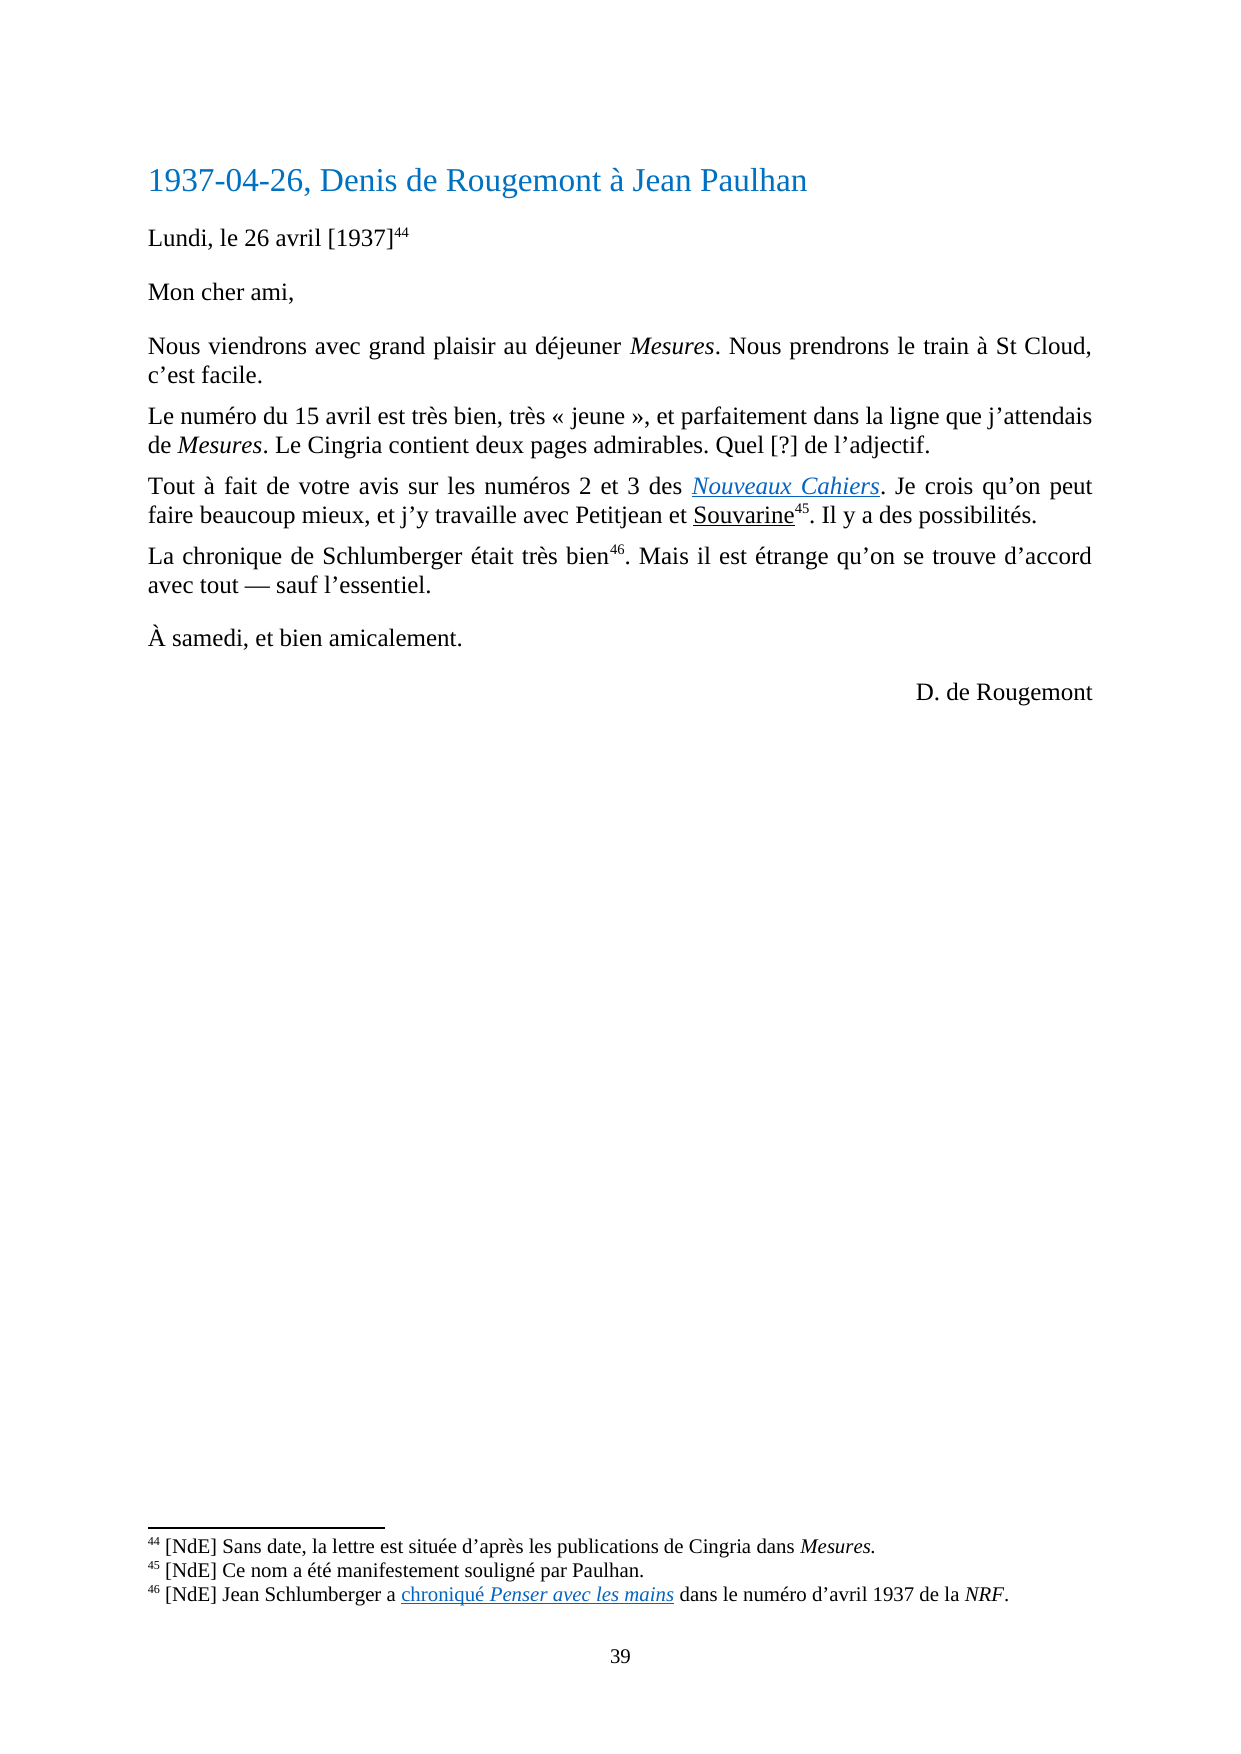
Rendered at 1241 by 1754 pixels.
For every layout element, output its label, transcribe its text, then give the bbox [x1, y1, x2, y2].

text À samedi, et bien amicalement. [148, 623, 1093, 652]
subtitle 1937-04-26, Denis de Rougemont à Jean Paulhan [148, 160, 1093, 198]
text La chronique de Schlumberger était très bien. Mais il est étrange qu’on se trouve d’accord avec tout — sauf l’essentiel. [148, 541, 1093, 598]
text Tout à fait de votre avis sur les numéros 2 et 3 des Nouveaux Cahiers. Je crois qu’on peut faire beaucoup mieux, et j’y travaille avec Petitjean et Souvarine. Il y a des possibilités. [148, 471, 1093, 528]
text Le numéro du 15 avril est très bien, très « jeune », et parfaitement dans la ligne que j’attendais de Mesures. Le Cingria contient deux pages admirables. Quel [?] de l’adjectif. [148, 401, 1093, 458]
text Nous viendrons avec grand plaisir au déjeuner Mesures. Nous prendrons le train à St Cloud, c’est facile. [148, 331, 1093, 388]
text Mon cher ami, [148, 277, 1093, 306]
text D. de Rougemont [148, 677, 1093, 706]
text Lundi, le 26 avril [1937] [148, 223, 1093, 252]
